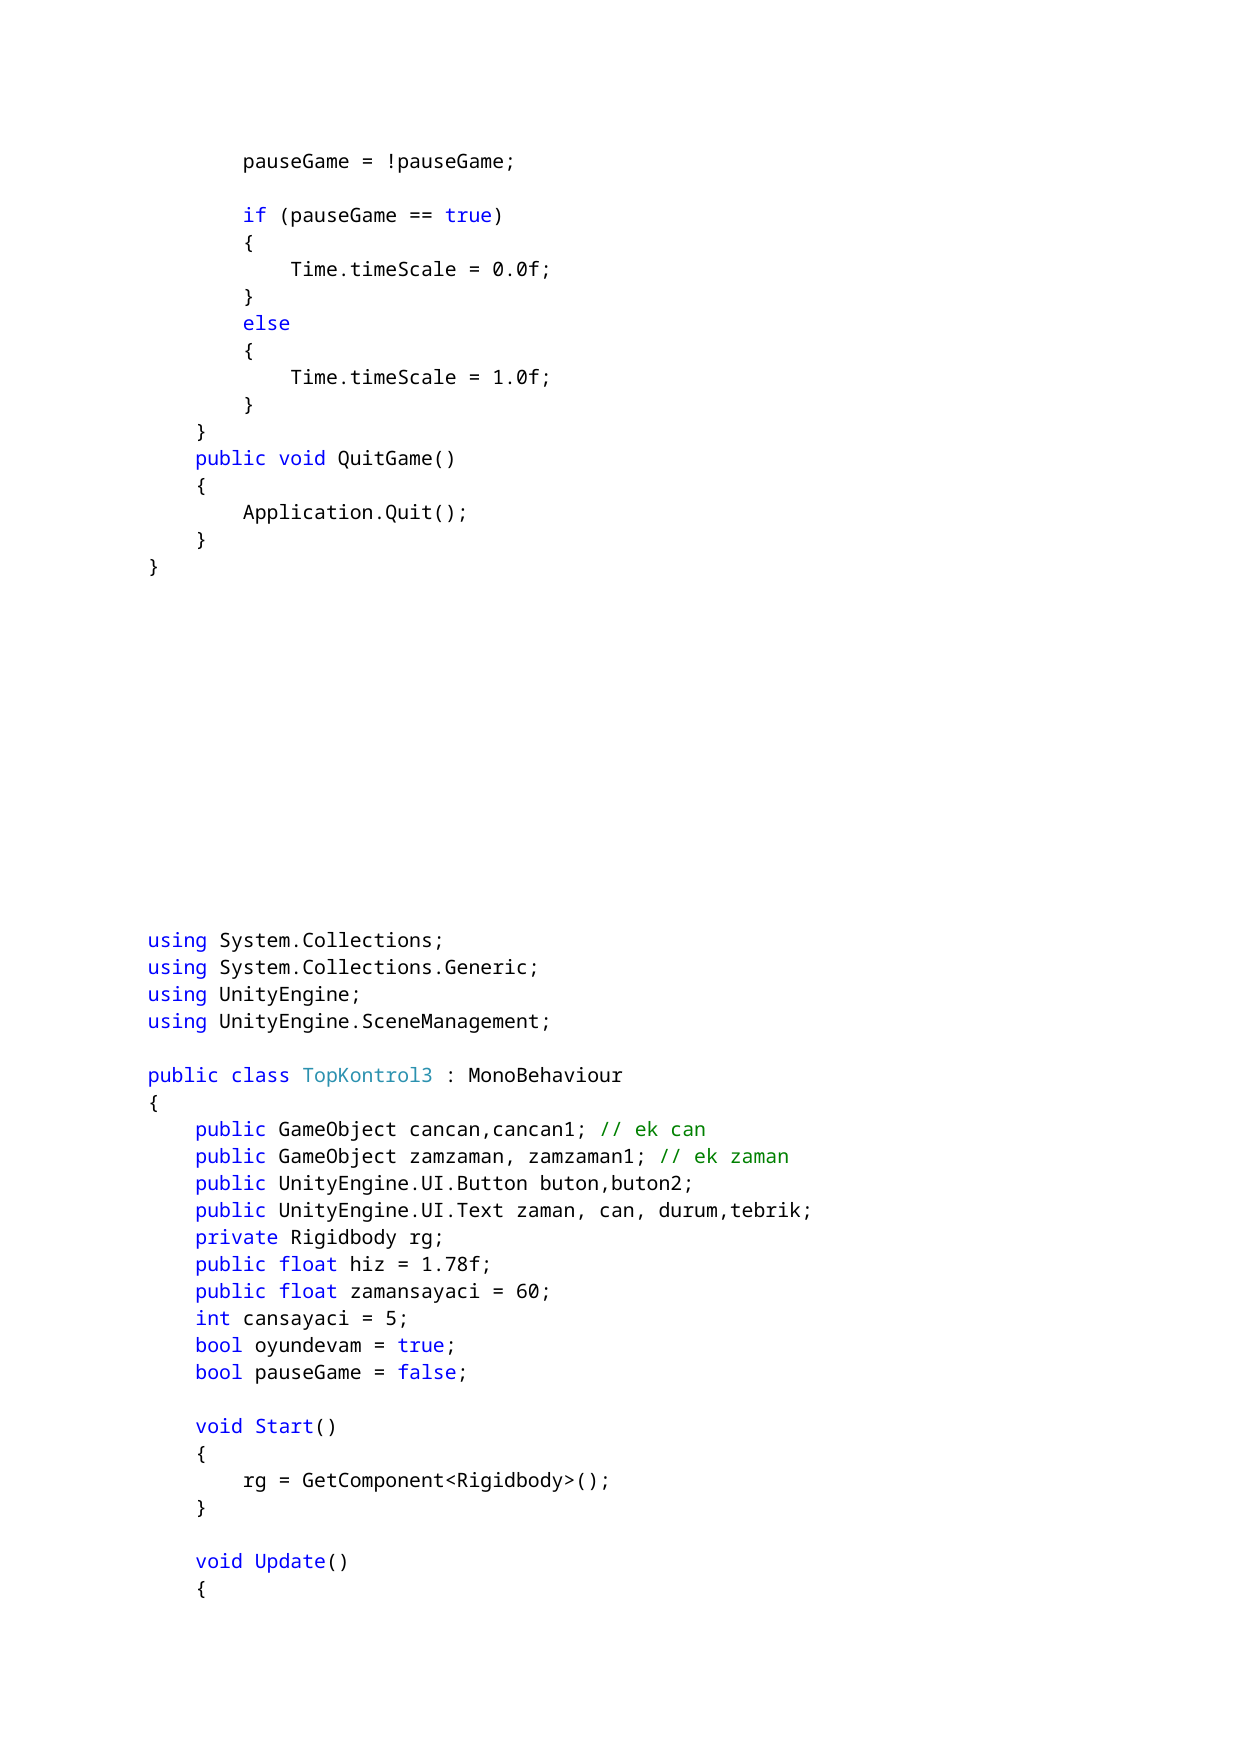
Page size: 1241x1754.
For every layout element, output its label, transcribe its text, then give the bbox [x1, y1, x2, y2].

text public UnityEngine.UI.Button buton,buton2; [148, 1169, 1093, 1196]
text public GameObject cancan,cancan1; // ek can [148, 1115, 1093, 1142]
text } [148, 525, 1093, 552]
text int cansayaci = 5; [148, 1304, 1093, 1331]
text void Update() [148, 1547, 1093, 1574]
text using UnityEngine; [148, 980, 1093, 1007]
text public UnityEngine.UI.Text zaman, can, durum,tebrik; [148, 1196, 1093, 1223]
text } [148, 1493, 1093, 1520]
text using UnityEngine.SceneManagement; [148, 1007, 1093, 1034]
text public void QuitGame() [148, 444, 1093, 471]
text else [148, 309, 1093, 336]
text using System.Collections.Generic; [148, 953, 1093, 980]
text { [148, 228, 1093, 256]
text pauseGame = !pauseGame; [148, 148, 1093, 174]
text bool pauseGame = false; [148, 1358, 1093, 1385]
text Time.timeScale = 0.0f; [148, 256, 1093, 282]
text } [148, 390, 1093, 417]
text if (pauseGame == true) [148, 202, 1093, 228]
text public float zamansayaci = 60; [148, 1277, 1093, 1304]
text Time.timeScale = 1.0f; [148, 363, 1093, 390]
text } [148, 552, 1093, 579]
text { [148, 1439, 1093, 1466]
text rg = GetComponent<Rigidbody>(); [148, 1466, 1093, 1493]
text { [148, 1574, 1093, 1601]
text private Rigidbody rg; [148, 1223, 1093, 1250]
text { [148, 1088, 1093, 1115]
text { [148, 471, 1093, 498]
text public float hiz = 1.78f; [148, 1250, 1093, 1277]
text public class TopKontrol3 : MonoBehaviour [148, 1061, 1093, 1088]
text } [148, 282, 1093, 309]
text bool oyundevam = true; [148, 1331, 1093, 1358]
text Application.Quit(); [148, 498, 1093, 525]
text { [148, 336, 1093, 363]
text public GameObject zamzaman, zamzaman1; // ek zaman [148, 1142, 1093, 1169]
text using System.Collections; [148, 926, 1093, 953]
text void Start() [148, 1412, 1093, 1439]
text } [148, 417, 1093, 444]
